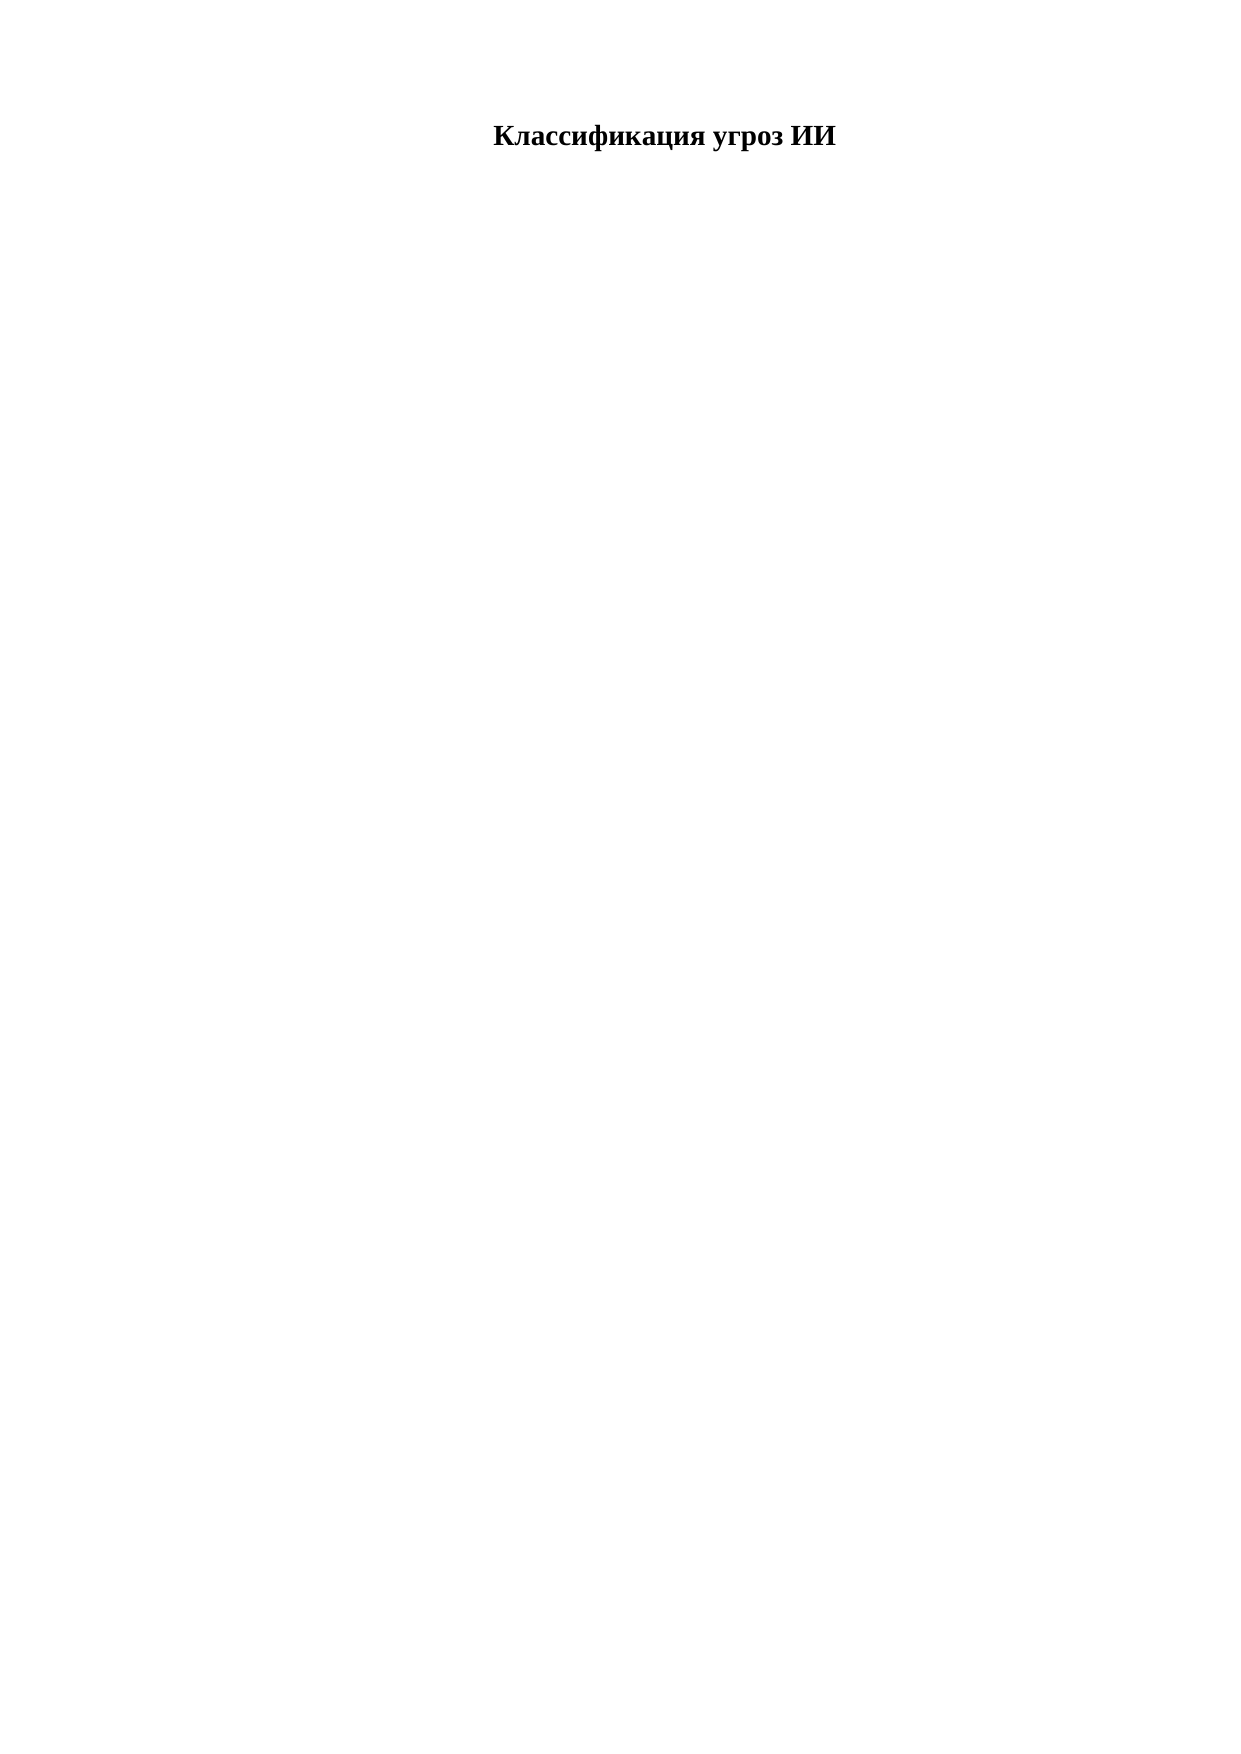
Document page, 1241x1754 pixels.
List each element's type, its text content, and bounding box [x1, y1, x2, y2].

text Классификация угроз ИИ [177, 118, 1152, 152]
